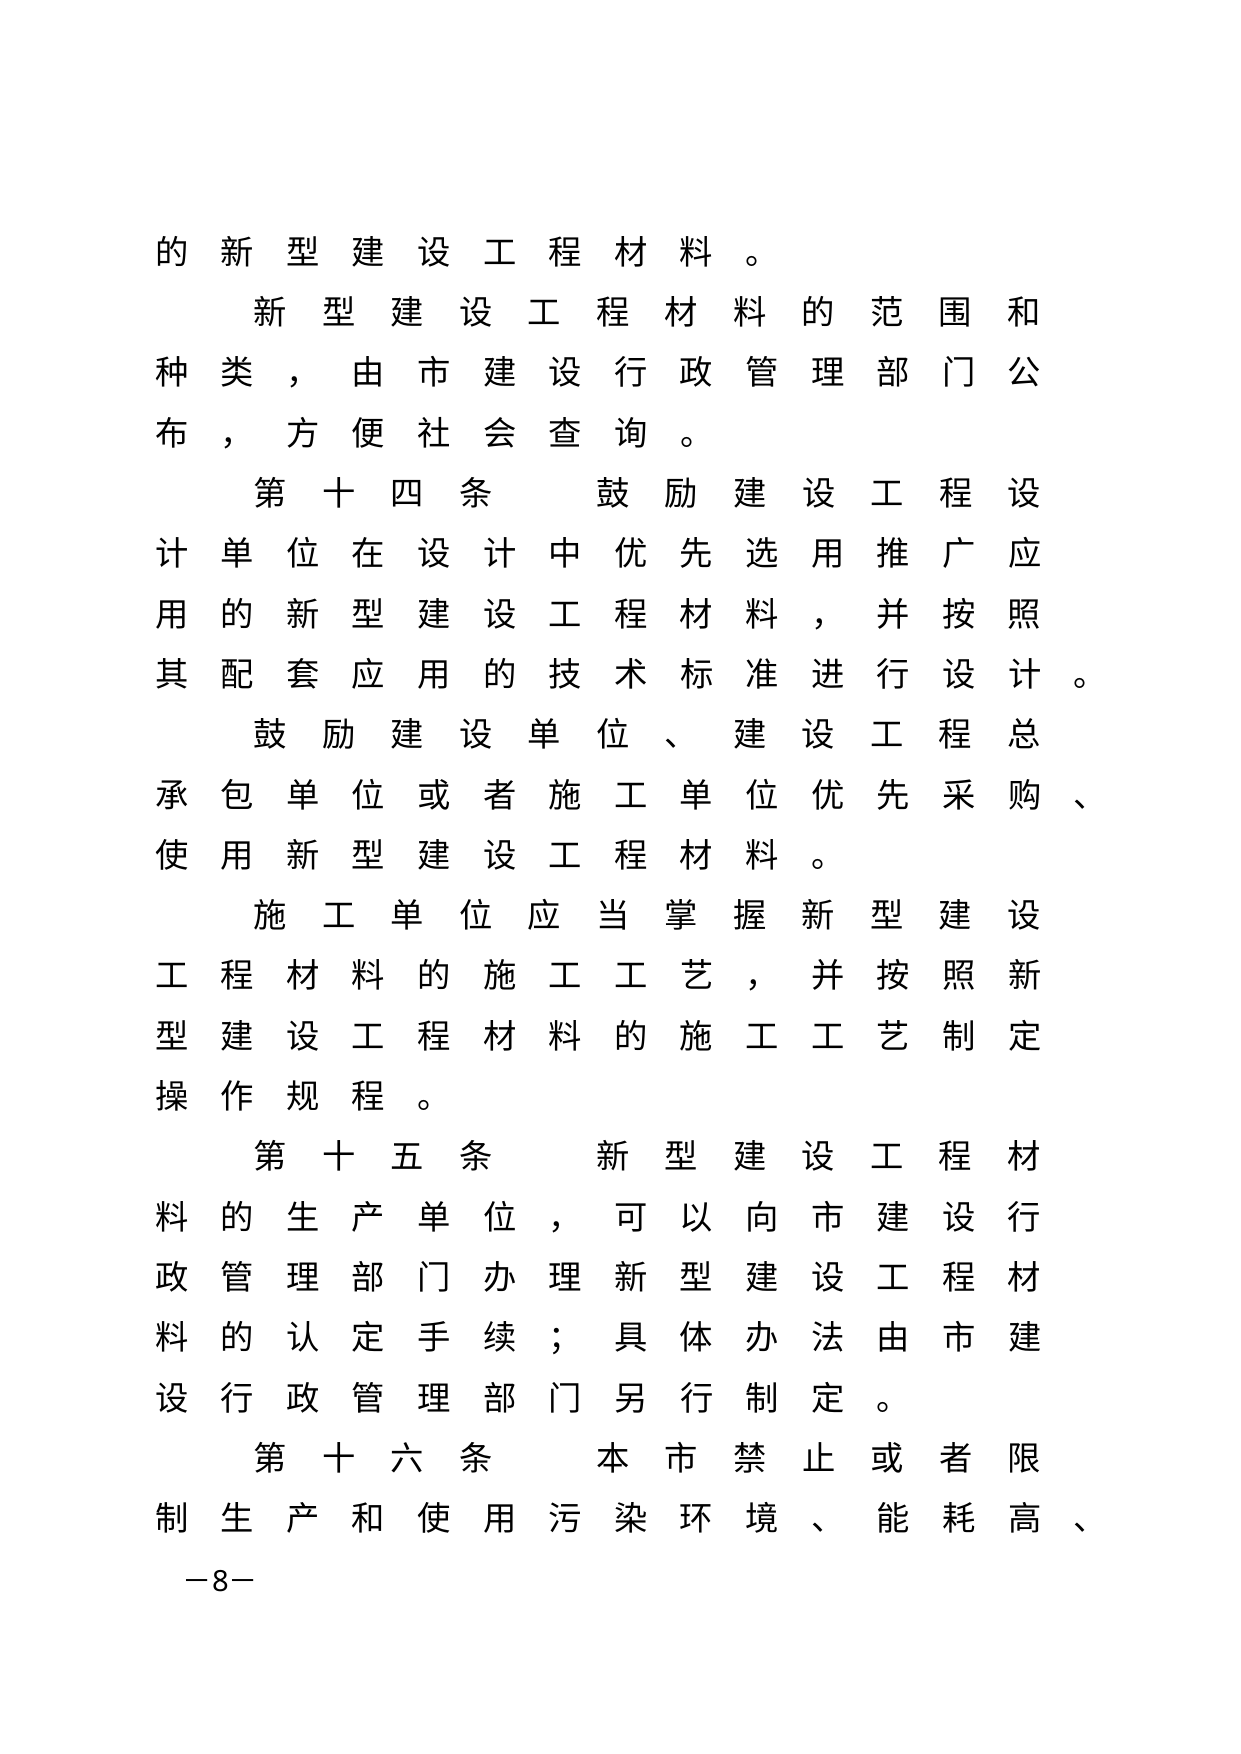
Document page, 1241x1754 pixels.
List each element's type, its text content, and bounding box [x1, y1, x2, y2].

text 第十五条 新型建设工程材料的生产单位，可以向市建设行政管理部门办理新型建设工程材料的认定手续；具体办法由市建设行政管理部门另行制定。 [155, 1124, 1073, 1426]
text 第十六条 本市禁止或者限制生产和使用污染环境、能耗高、生产工艺落后的用于建设工程的材料。 [155, 1426, 1073, 1546]
text 第十四条 鼓励建设工程设计单位在设计中优先选用推广应用的新型建设工程材料，并按照其配套应用的技术标准进行设计。 [155, 461, 1073, 702]
text 第十三条 本市鼓励发展和推广应用节约土地、节约能源、科技含量高以及有利于环境保护的新型建设工程材料。 [155, 219, 1073, 280]
text 新型建设工程材料的范围和种类，由市建设行政管理部门公布，方便社会查询。 [155, 280, 1073, 461]
text 鼓励建设单位、建设工程总承包单位或者施工单位优先采购、使用新型建设工程材料。 [155, 702, 1073, 883]
text 施工单位应当掌握新型建设工程材料的施工工艺，并按照新型建设工程材料的施工工艺制定操作规程。 [155, 883, 1073, 1124]
